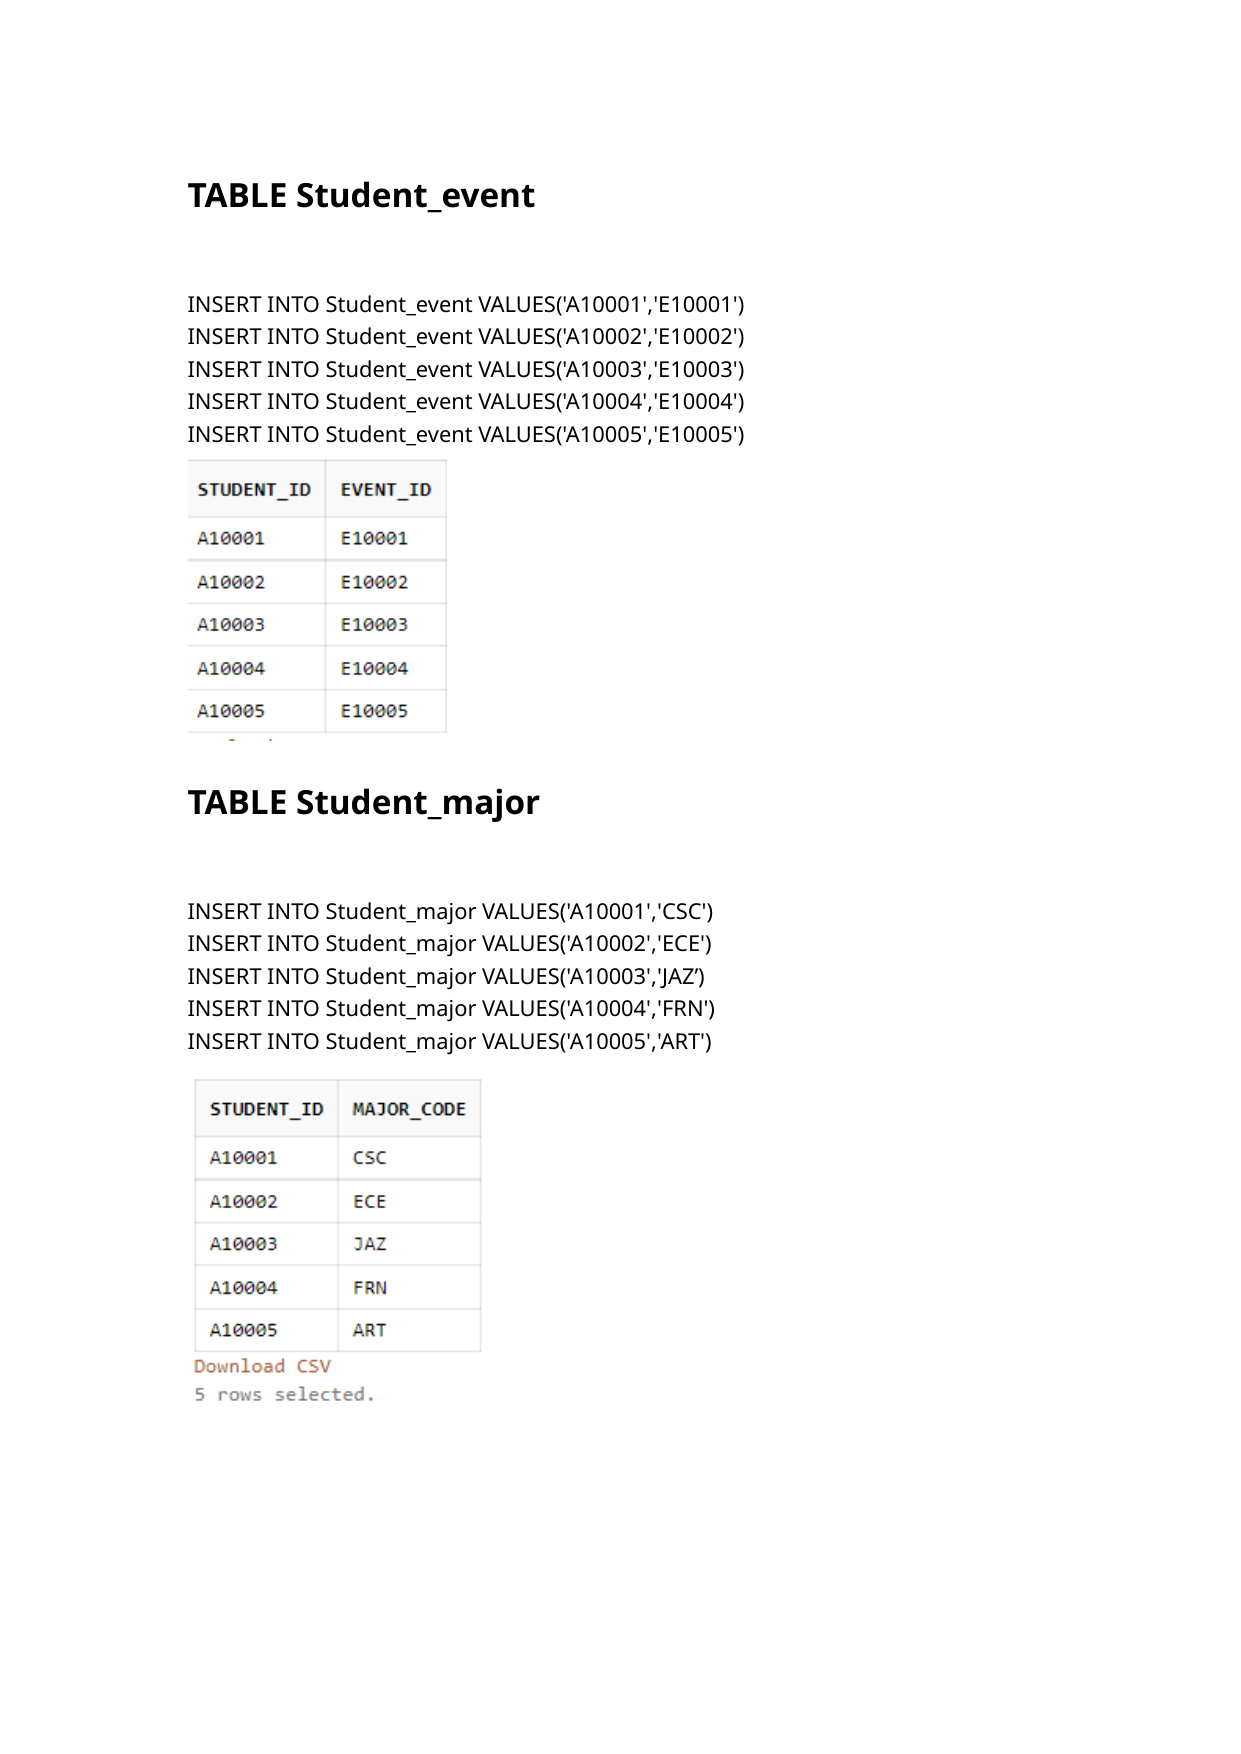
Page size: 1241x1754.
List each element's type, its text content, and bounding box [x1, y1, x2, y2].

text INSERT INTO Student_major VALUES('A10004','FRN') [187, 992, 1053, 1024]
subtitle TABLE Student_event [187, 162, 1053, 227]
text INSERT INTO Student_event VALUES('A10003','E10003') [187, 352, 1053, 385]
text INSERT INTO Student_major VALUES('A10003','JAZ’) [187, 959, 1053, 992]
text INSERT INTO Student_event VALUES('A10005','E10005') [187, 417, 1053, 450]
subtitle TABLE Student_major [187, 769, 1053, 834]
picture [187, 1057, 499, 1426]
text INSERT INTO Student_major VALUES('A10001','CSC') [187, 894, 1053, 927]
text INSERT INTO Student_event VALUES('A10002','E10002') [187, 320, 1053, 352]
text INSERT INTO Student_major VALUES('A10002','ECE') [187, 927, 1053, 959]
text INSERT INTO Student_major VALUES('A10005','ART') [187, 1024, 1053, 1057]
text INSERT INTO Student_event VALUES('A10004','E10004') [187, 385, 1053, 417]
text INSERT INTO Student_event VALUES('A10001','E10001') [187, 287, 1053, 320]
picture [187, 449, 455, 741]
